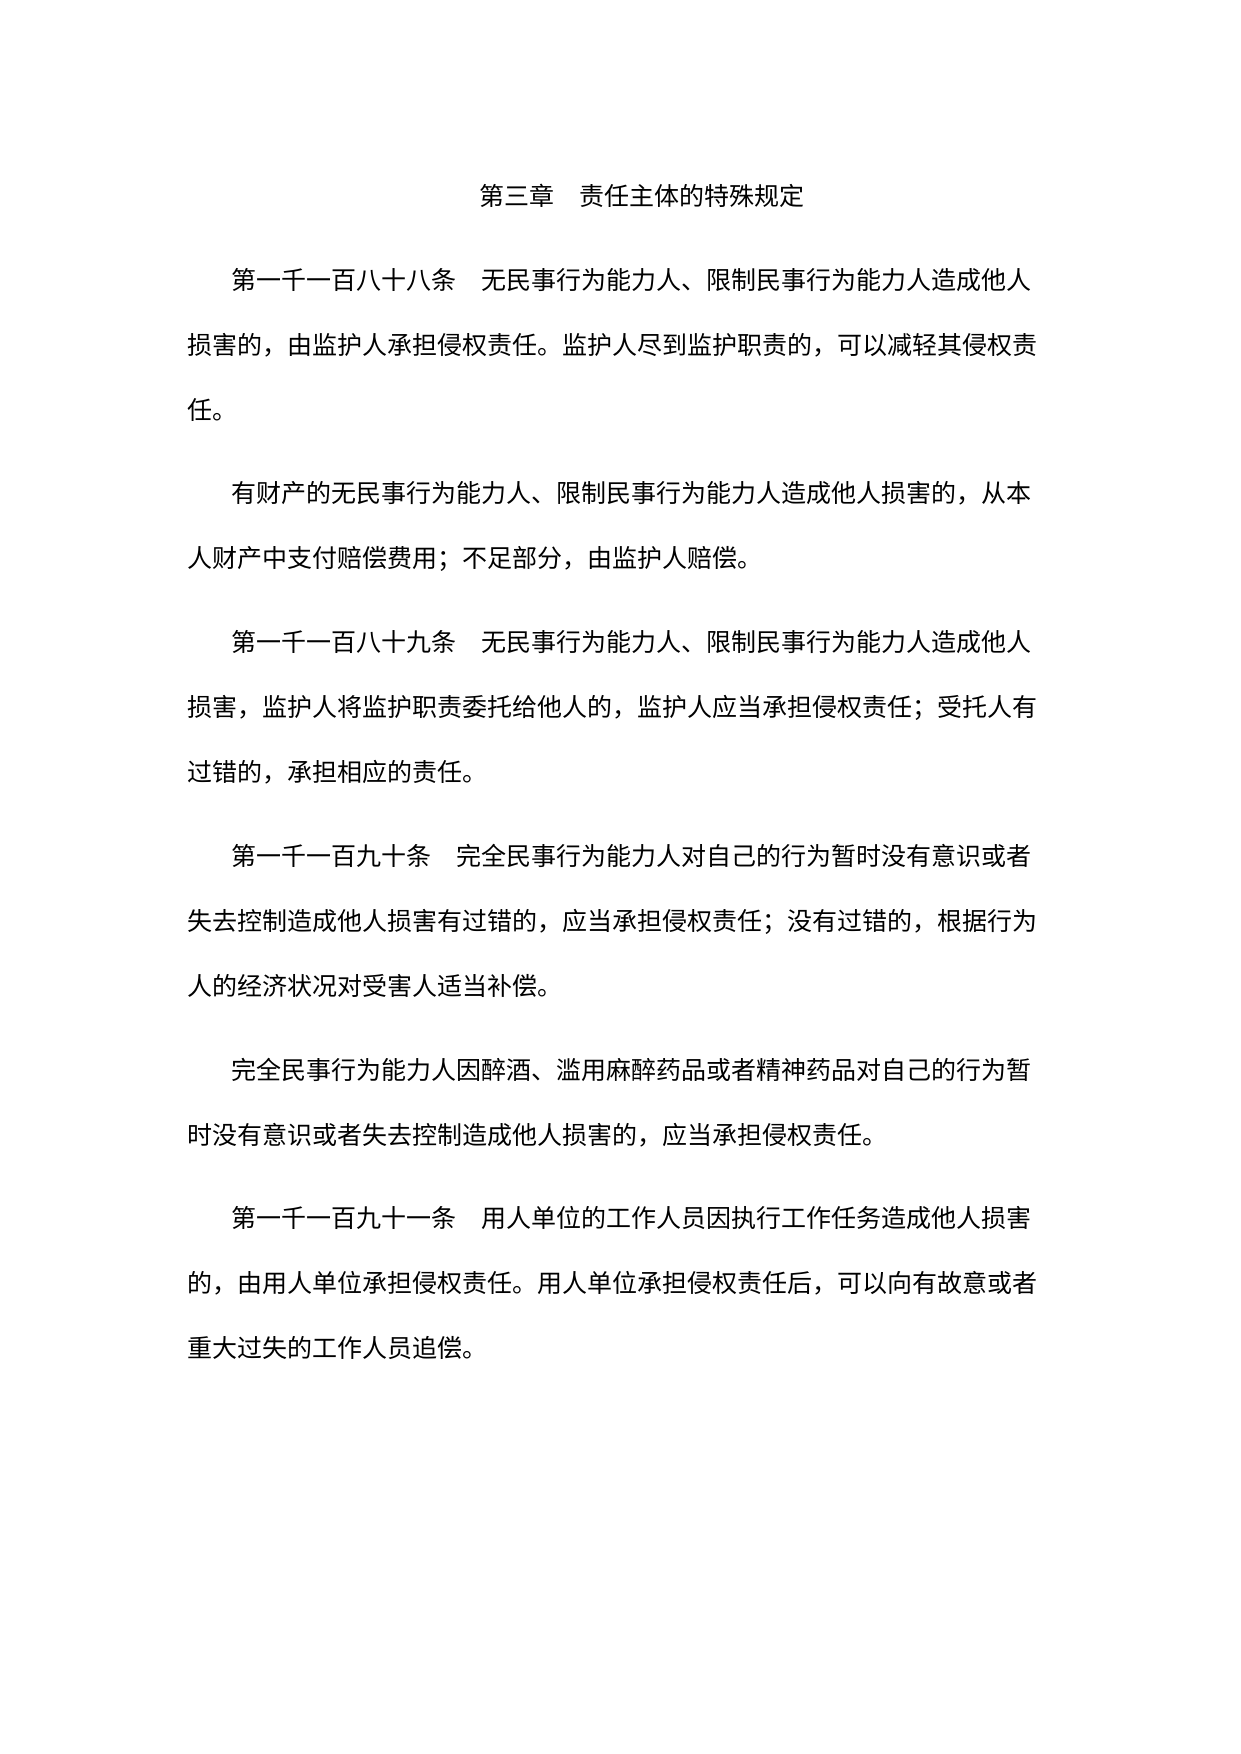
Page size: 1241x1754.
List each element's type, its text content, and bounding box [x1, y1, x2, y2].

text 第一千一百九十条 完全民事行为能力人对自己的行为暂时没有意识或者失去控制造成他人损害有过错的，应当承担侵权责任；没有过错的，根据行为人的经济状况对受害人适当补偿。 [187, 822, 1053, 1017]
text 第三章 责任主体的特殊规定 [187, 162, 1053, 227]
text 第一千一百八十八条 无民事行为能力人、限制民事行为能力人造成他人损害的，由监护人承担侵权责任。监护人尽到监护职责的，可以减轻其侵权责任。 [187, 246, 1053, 441]
text 第一千一百八十九条 无民事行为能力人、限制民事行为能力人造成他人损害，监护人将监护职责委托给他人的，监护人应当承担侵权责任；受托人有过错的，承担相应的责任。 [187, 608, 1053, 803]
text 有财产的无民事行为能力人、限制民事行为能力人造成他人损害的，从本人财产中支付赔偿费用；不足部分，由监护人赔偿。 [187, 459, 1053, 589]
text 第一千一百九十一条 用人单位的工作人员因执行工作任务造成他人损害的，由用人单位承担侵权责任。用人单位承担侵权责任后，可以向有故意或者重大过失的工作人员追偿。 [187, 1184, 1053, 1379]
text 完全民事行为能力人因醉酒、滥用麻醉药品或者精神药品对自己的行为暂时没有意识或者失去控制造成他人损害的，应当承担侵权责任。 [187, 1036, 1053, 1166]
